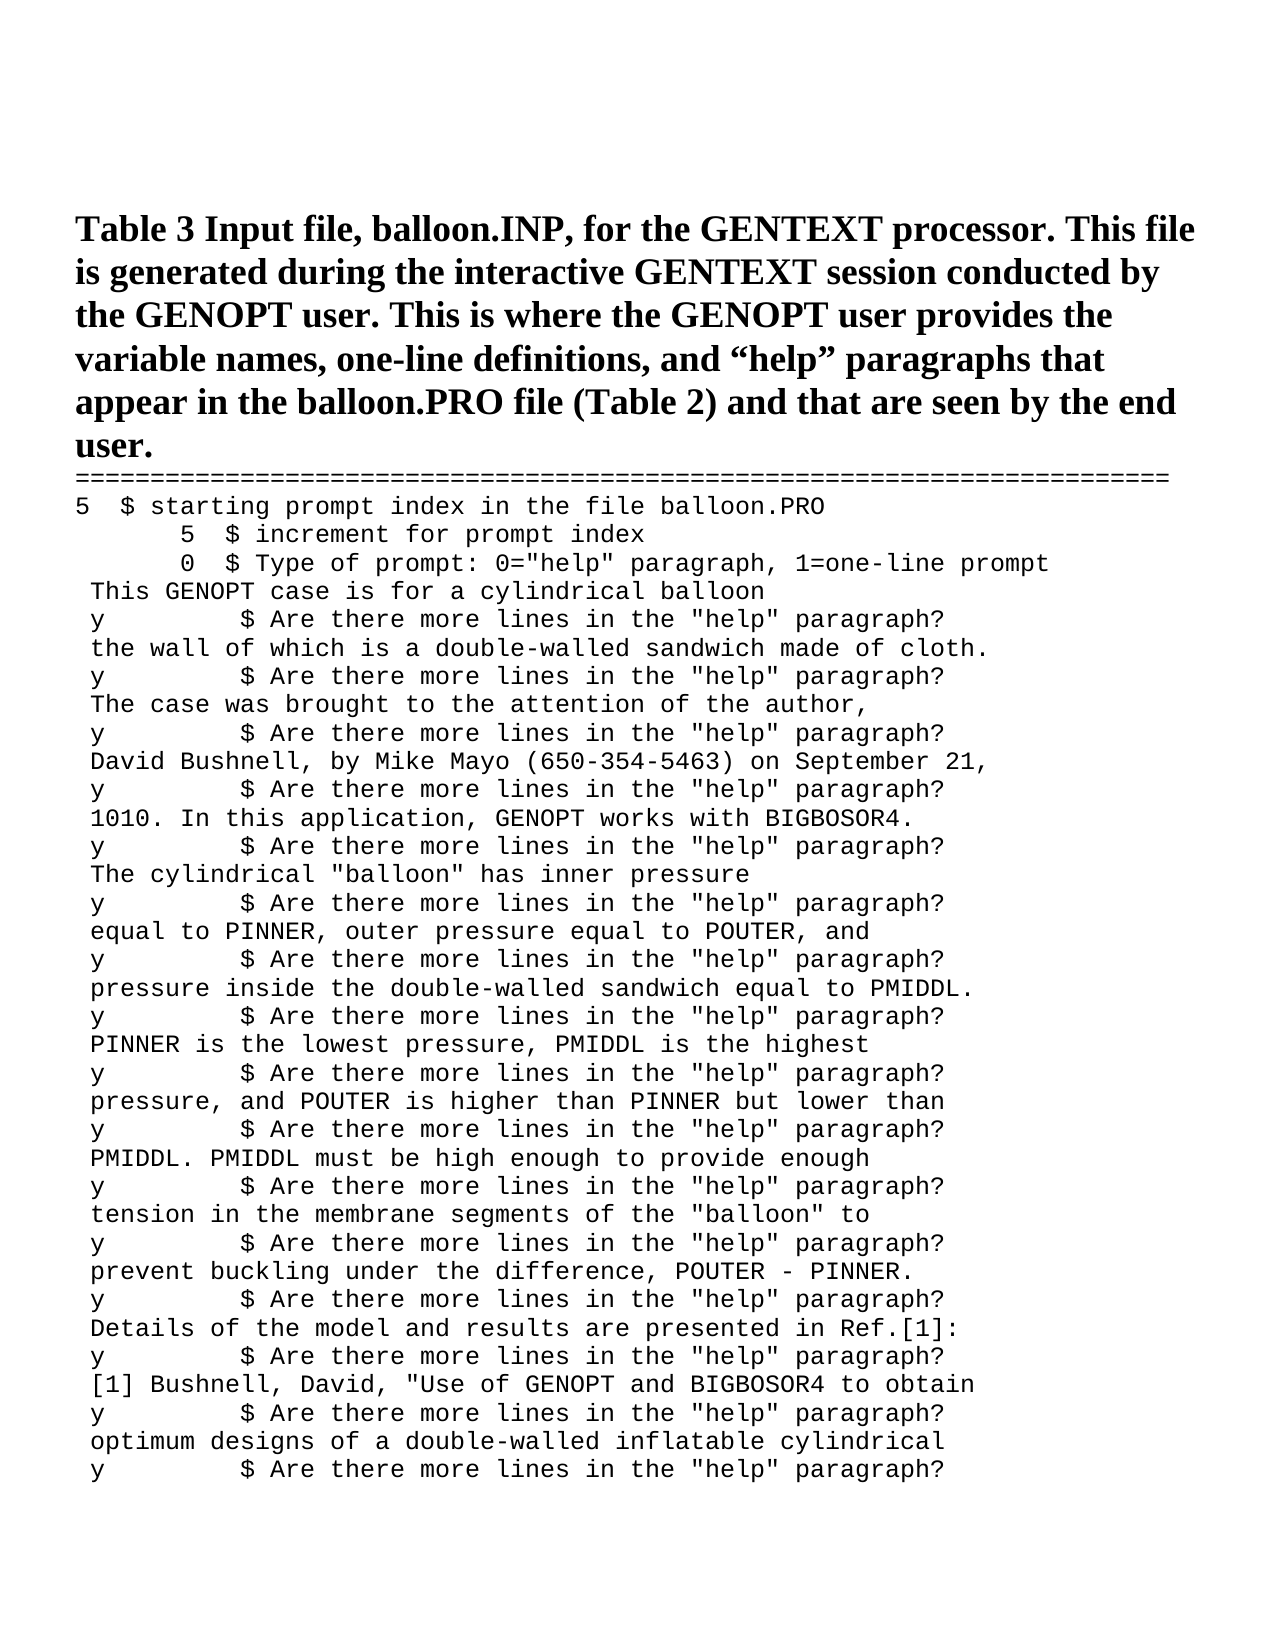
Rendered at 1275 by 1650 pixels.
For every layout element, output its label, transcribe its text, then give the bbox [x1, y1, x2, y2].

text The cylindrical "balloon" has inner pressure [75, 862, 1200, 890]
text prevent buckling under the difference, POUTER - PINNER. [75, 1259, 1200, 1287]
text the wall of which is a double-walled sandwich made of cloth. [75, 635, 1200, 664]
text 1010. In this application, GENOPT works with BIGBOSOR4. [75, 805, 1200, 834]
text y $ Are there more lines in the "help" paragraph? [75, 720, 1200, 749]
text ========================================================================= [75, 465, 1200, 494]
text y $ Are there more lines in the "help" paragraph? [75, 1287, 1200, 1315]
text optimum designs of a double-walled inflatable cylindrical [75, 1429, 1200, 1457]
text y $ Are there more lines in the "help" paragraph? [75, 664, 1200, 692]
text y $ Are there more lines in the "help" paragraph? [75, 834, 1200, 862]
text y $ Are there more lines in the "help" paragraph? [75, 890, 1200, 919]
text 5 $ increment for prompt index [75, 522, 1200, 550]
text y $ Are there more lines in the "help" paragraph? [75, 777, 1200, 805]
text 0 $ Type of prompt: 0="help" paragraph, 1=one-line prompt [75, 550, 1200, 579]
text tension in the membrane segments of the "balloon" to [75, 1202, 1200, 1230]
text y $ Are there more lines in the "help" paragraph? [75, 1060, 1200, 1089]
text y $ Are there more lines in the "help" paragraph? [75, 1230, 1200, 1259]
text PMIDDL. PMIDDL must be high enough to provide enough [75, 1145, 1200, 1174]
text PINNER is the lowest pressure, PMIDDL is the highest [75, 1032, 1200, 1060]
text y $ Are there more lines in the "help" paragraph? [75, 1174, 1200, 1202]
text y $ Are there more lines in the "help" paragraph? [75, 607, 1200, 635]
text Details of the model and results are presented in Ref.[1]: [75, 1315, 1200, 1344]
text pressure inside the double-walled sandwich equal to PMIDDL. [75, 975, 1200, 1004]
text 5 $ starting prompt index in the file balloon.PRO [75, 494, 1200, 522]
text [75, 1400, 1200, 1429]
text y $ Are there more lines in the "help" paragraph? [75, 947, 1200, 975]
text David Bushnell, by Mike Mayo (650-354-5463) on September 21, [75, 749, 1200, 777]
text pressure, and POUTER is higher than PINNER but lower than [75, 1089, 1200, 1117]
text y $ Are there more lines in the "help" paragraph? [75, 1117, 1200, 1145]
text Table 3 Input file, balloon.INP, for the GENTEXT processor. This file is generated during the interactive GENTEXT session conducted by the GENOPT user. This is where the GENOPT user provides the variable names, one-line definitions, and “help” paragraphs that appear in the balloon.PRO file (Table 2) and that are seen by the end user. [75, 207, 1200, 465]
text y $ Are there more lines in the "help" paragraph? [75, 1344, 1200, 1372]
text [75, 1457, 1200, 1485]
text y $ Are there more lines in the "help" paragraph? [75, 1004, 1200, 1032]
text equal to PINNER, outer pressure equal to POUTER, and [75, 919, 1200, 947]
text The case was brought to the attention of the author, [75, 692, 1200, 720]
text This GENOPT case is for a cylindrical balloon [75, 579, 1200, 607]
text [1] Bushnell, David, "Use of GENOPT and BIGBOSOR4 to obtain [75, 1372, 1200, 1400]
